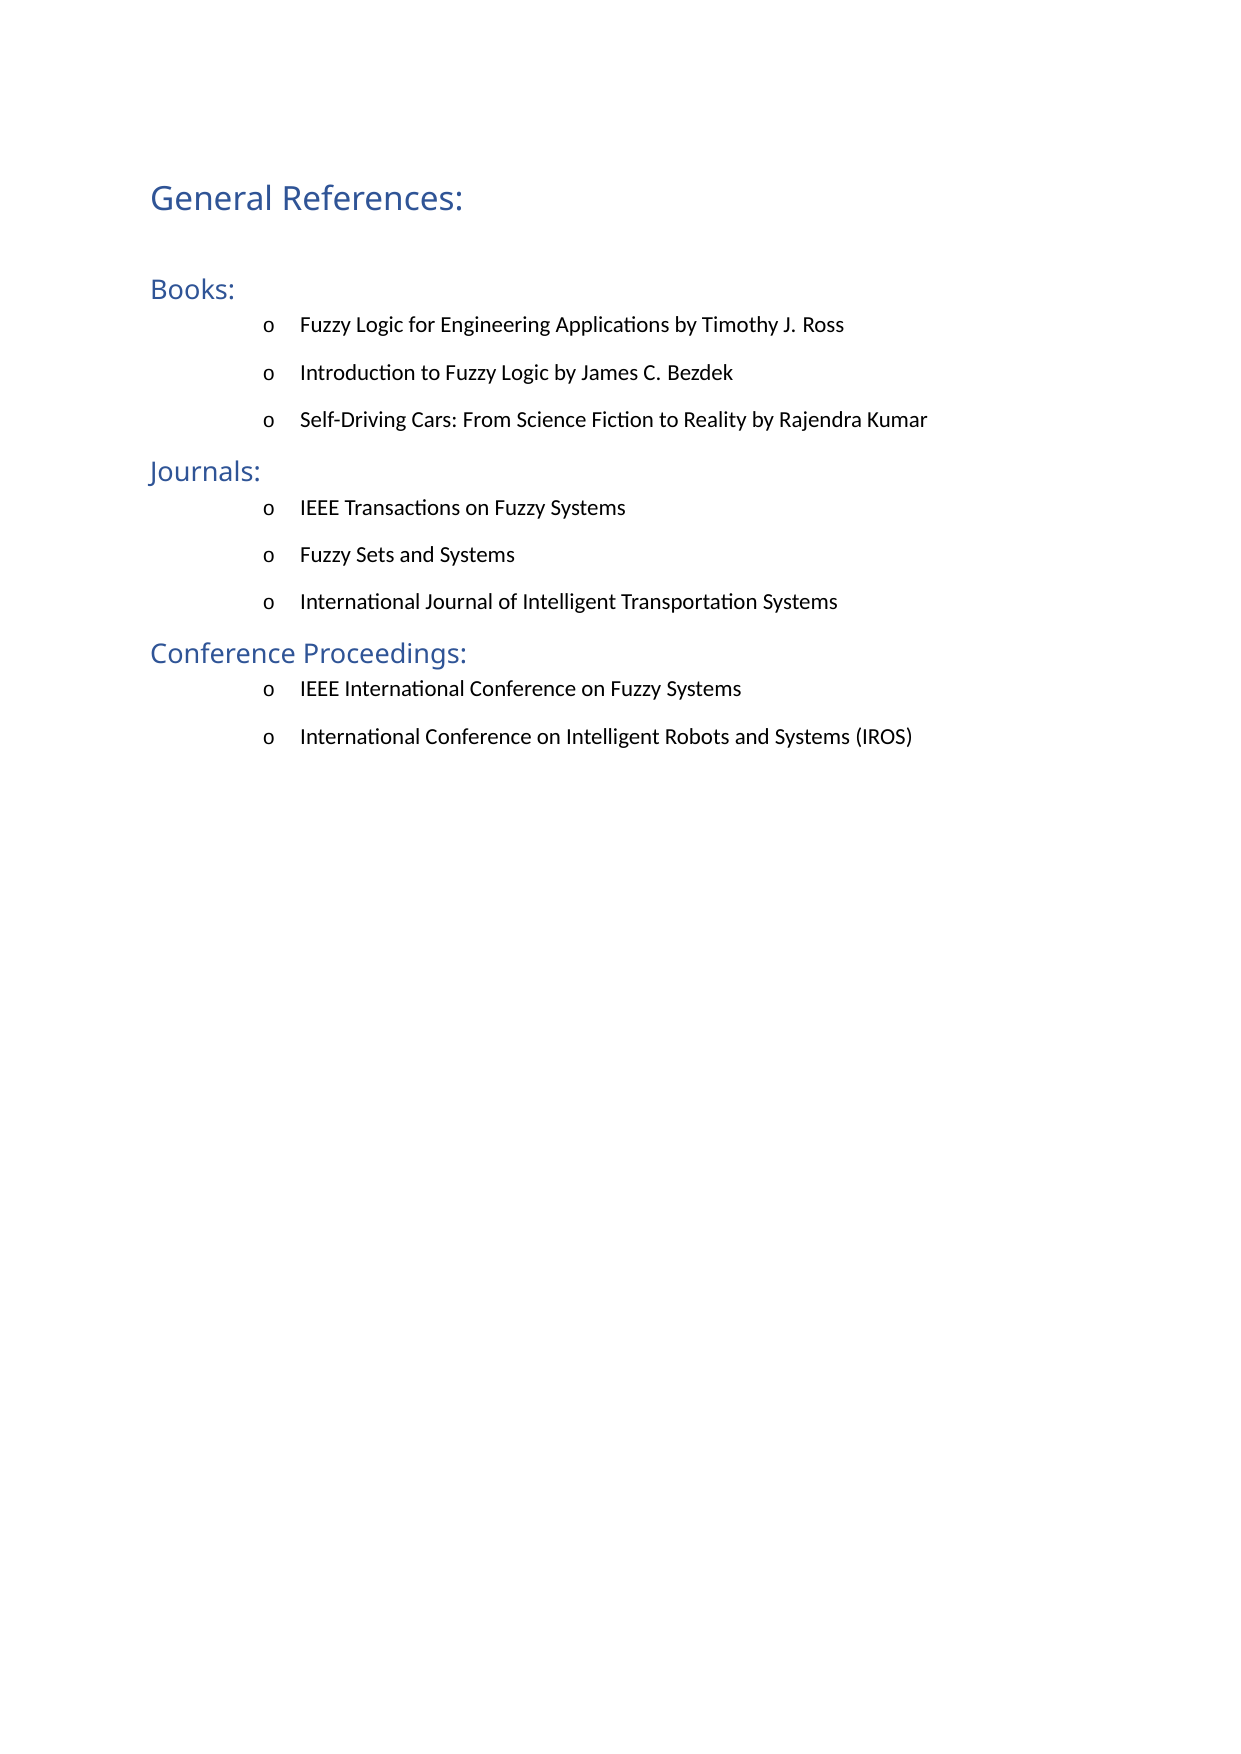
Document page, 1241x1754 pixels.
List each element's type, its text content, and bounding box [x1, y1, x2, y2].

list IEEE International Conference on Fuzzy Systems [262, 674, 1090, 703]
list Self-Driving Cars: From Science Fiction to Reality by Rajendra Kumar [262, 405, 1090, 434]
subtitle General References: [150, 175, 1090, 220]
list Fuzzy Logic for Engineering Applications by Timothy J. Ross [262, 311, 1090, 339]
list IEEE Transactions on Fuzzy Systems [262, 493, 1090, 521]
subtitle Books: [150, 271, 1090, 308]
list Fuzzy Sets and Systems [262, 540, 1090, 568]
subtitle Conference Proceedings: [150, 635, 1090, 672]
list International Journal of Intelligent Transportation Systems [262, 587, 1090, 616]
list Introduction to Fuzzy Logic by James C. Bezdek [262, 358, 1090, 387]
subtitle Journals: [150, 453, 1090, 490]
list International Conference on Intelligent Robots and Systems (IROS) [262, 722, 1090, 751]
